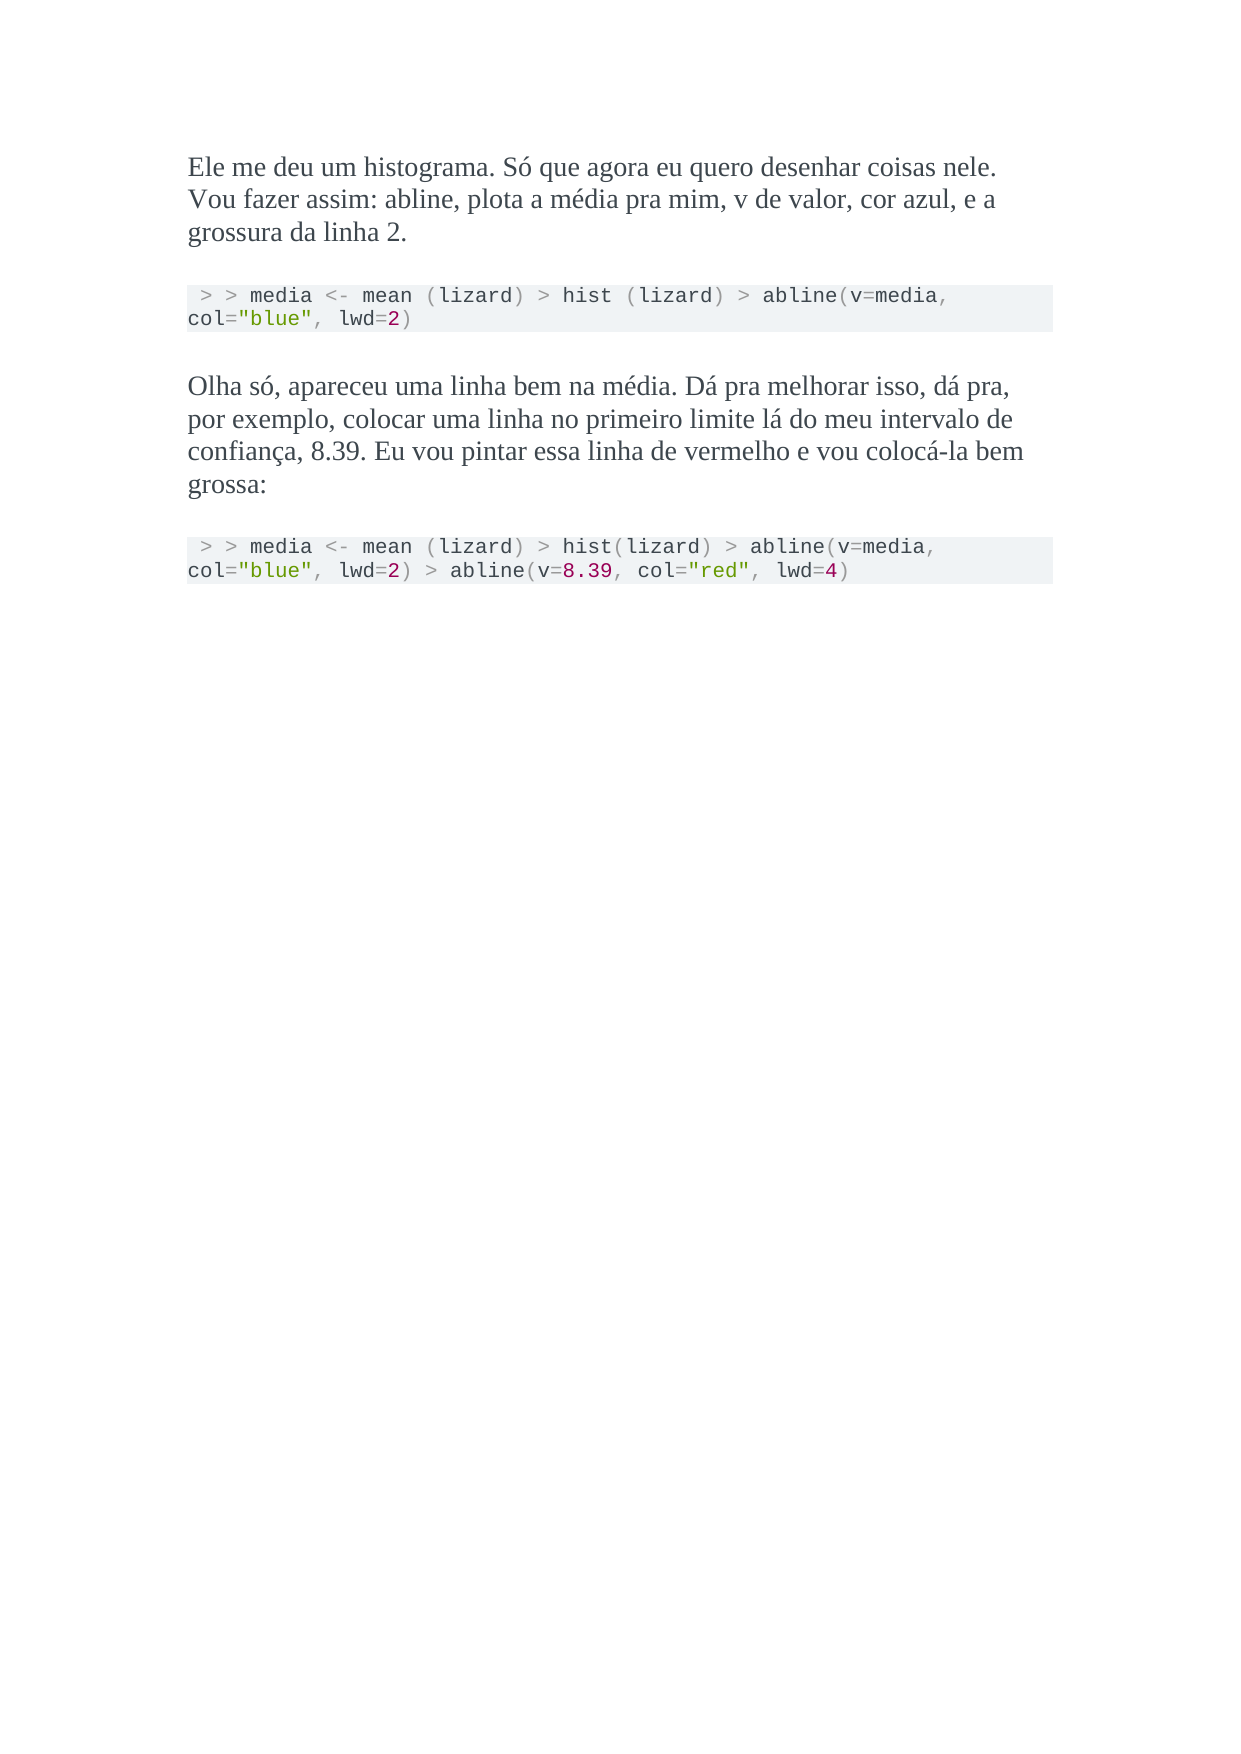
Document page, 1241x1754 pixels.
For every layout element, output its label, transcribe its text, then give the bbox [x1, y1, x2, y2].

text > > media <- mean (lizard) > hist (lizard) > abline(v=media, col="blue", lwd=2) [187, 285, 1053, 332]
text Ele me deu um histograma. Só que agora eu quero desenhar coisas nele. Vou fazer assim: abline, plota a média pra mim, v de valor, cor azul, e a grossura da linha 2. [187, 150, 1053, 247]
text > > media <- mean (lizard) > hist(lizard) > abline(v=media, col="blue", lwd=2) > abline(v=8.39, col="red", lwd=4) [187, 537, 1053, 584]
text Olha só, apareceu uma linha bem na média. Dá pra melhorar isso, dá pra, por exemplo, colocar uma linha no primeiro limite lá do meu intervalo de confiança, 8.39. Eu vou pintar essa linha de vermelho e vou colocá-la bem grossa: [187, 369, 1053, 499]
